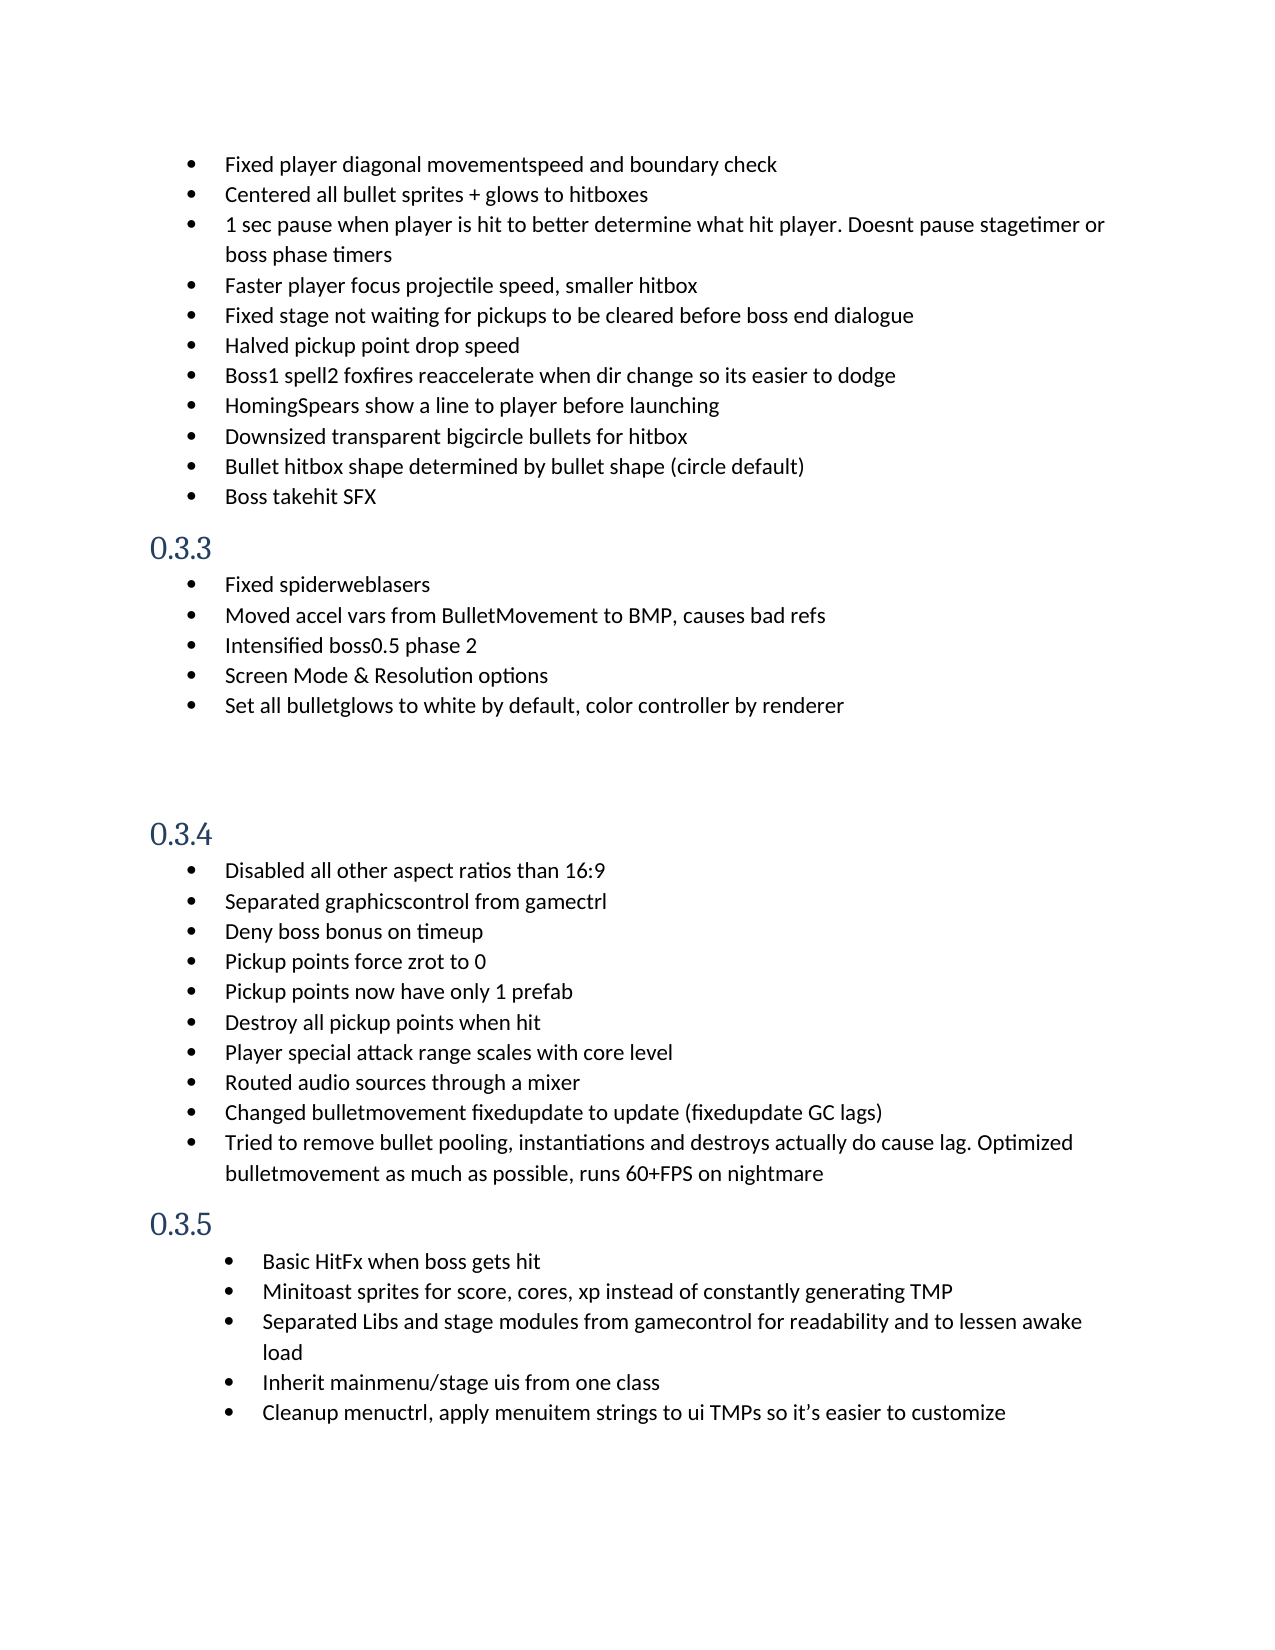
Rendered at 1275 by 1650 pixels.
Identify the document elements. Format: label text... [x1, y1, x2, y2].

list Routed audio sources through a mixer [187, 1068, 1125, 1096]
subtitle 0.3.3 [150, 529, 1125, 567]
list Cleanup menuctrl, apply menuitem strings to ui TMPs so it’s easier to customize [225, 1398, 1125, 1426]
list 1 sec pause when player is hit to better determine what hit player. Doesnt pause stagetimer or boss phase timers [187, 210, 1125, 269]
list Halved pickup point drop speed [187, 331, 1125, 359]
list Fixed player diagonal movementspeed and boundary check [187, 150, 1125, 178]
list Minitoast sprites for score, cores, xp instead of constantly generating TMP [225, 1277, 1125, 1305]
list Destroy all pickup points when hit [187, 1008, 1125, 1036]
list Pickup points now have only 1 prefab [187, 977, 1125, 1006]
subtitle 0.3.5 [150, 1206, 1125, 1244]
list Bullet hitbox shape determined by bullet shape (circle default) [187, 452, 1125, 480]
list Player special attack range scales with core level [187, 1038, 1125, 1066]
list Boss1 spell2 foxfires reaccelerate when dir change so its easier to dodge [187, 361, 1125, 389]
list Inherit mainmenu/stage uis from one class [225, 1368, 1125, 1396]
list Disabled all other aspect ratios than 16:9 [187, 857, 1125, 885]
list Set all bulletglows to white by default, color controller by renderer [187, 691, 1125, 719]
list Changed bulletmovement fixedupdate to update (fixedupdate GC lags) [187, 1098, 1125, 1126]
list Screen Mode & Resolution options [187, 661, 1125, 689]
subtitle 0.3.4 [150, 815, 1125, 854]
list Fixed stage not waiting for pickups to be cleared before boss end dialogue [187, 301, 1125, 329]
list Intensified boss0.5 phase 2 [187, 631, 1125, 659]
list Deny boss bonus on timeup [187, 917, 1125, 945]
list Moved accel vars from BulletMovement to BMP, causes bad refs [187, 601, 1125, 629]
list Pickup points force zrot to 0 [187, 947, 1125, 975]
list Tried to remove bullet pooling, instantiations and destroys actually do cause lag. Optimized bulletmovement as much as possible, runs 60+FPS on nightmare [187, 1128, 1125, 1187]
list Faster player focus projectile speed, smaller hitbox [187, 271, 1125, 299]
list Boss takehit SFX [187, 482, 1125, 510]
list Separated Libs and stage modules from gamecontrol for readability and to lessen awake load [225, 1307, 1125, 1366]
list Separated graphicscontrol from gamectrl [187, 887, 1125, 915]
list Centered all bullet sprites + glows to hitboxes [187, 180, 1125, 208]
list Fixed spiderweblasers [187, 571, 1125, 598]
list Downsized transparent bigcircle bullets for hitbox [187, 422, 1125, 450]
list HomingSpears show a line to player before launching [187, 392, 1125, 420]
list Basic HitFx when boss gets hit [225, 1247, 1125, 1275]
